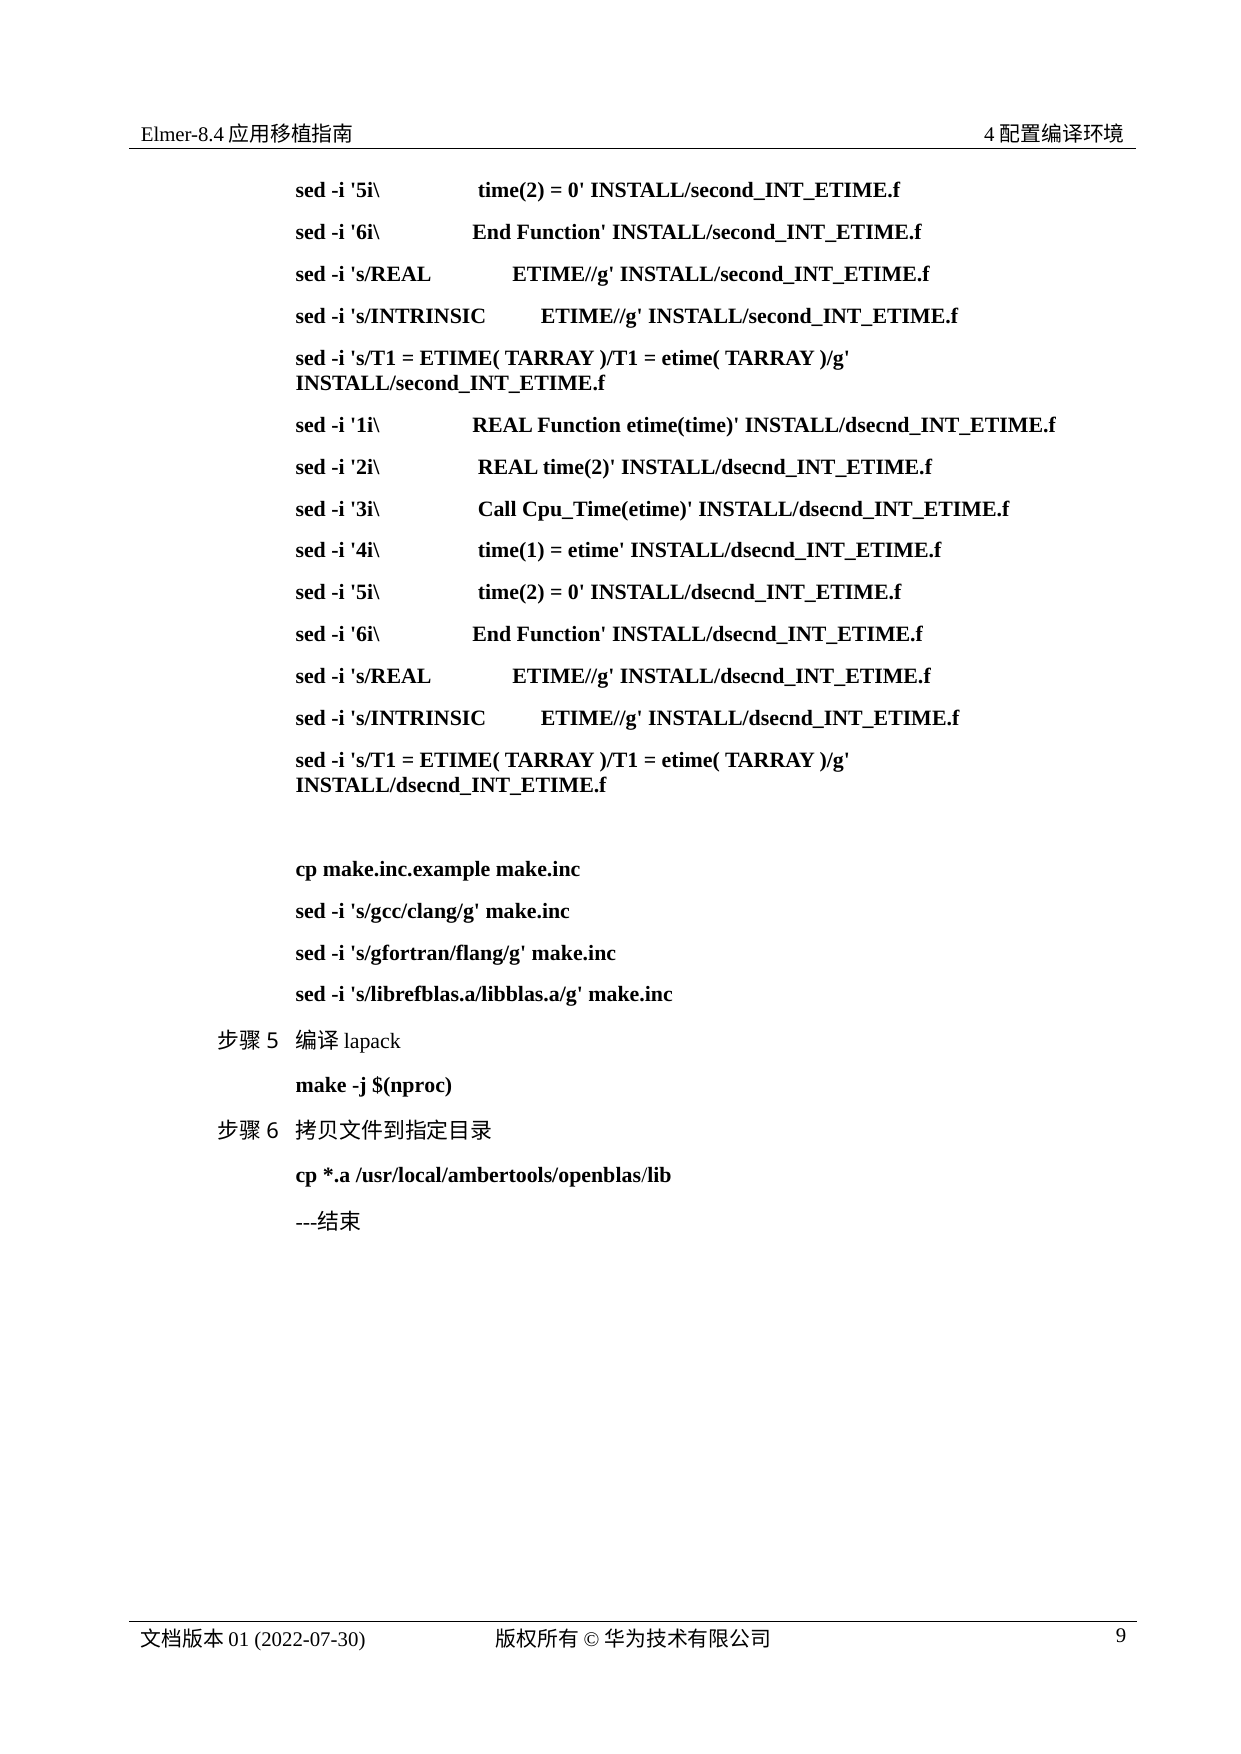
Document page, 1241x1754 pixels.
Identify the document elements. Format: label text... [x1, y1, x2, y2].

text ---结束 [295, 1204, 1122, 1236]
text sed -i '4i\ time(1) = etime' INSTALL/dsecnd_INT_ETIME.f [295, 537, 1122, 563]
text sed -i '5i\ time(2) = 0' INSTALL/dsecnd_INT_ETIME.f [295, 579, 1122, 604]
text cp make.inc.example make.inc [295, 856, 1122, 881]
text 编译lapack [279, 1023, 1122, 1055]
text sed -i 's/T1 = ETIME( TARRAY )/T1 = etime( TARRAY )/g' INSTALL/second_INT_ETIME.f [295, 345, 1122, 395]
text sed -i 's/gfortran/flang/g' make.inc [295, 939, 1122, 965]
text 拷贝文件到指定目录 [279, 1113, 1122, 1145]
list cp *.a /usr/local/ambertools/openblas/lib [295, 1162, 1122, 1187]
text sed -i '5i\ time(2) = 0' INSTALL/second_INT_ETIME.f [295, 177, 1122, 202]
text sed -i '2i\ REAL time(2)' INSTALL/dsecnd_INT_ETIME.f [295, 454, 1122, 479]
list make -j $(nproc) [295, 1072, 1122, 1097]
text sed -i 's/INTRINSIC ETIME//g' INSTALL/second_INT_ETIME.f [295, 303, 1122, 328]
text sed -i 's/REAL ETIME//g' INSTALL/second_INT_ETIME.f [295, 261, 1122, 286]
text sed -i 's/INTRINSIC ETIME//g' INSTALL/dsecnd_INT_ETIME.f [295, 705, 1122, 730]
text sed -i '6i\ End Function' INSTALL/dsecnd_INT_ETIME.f [295, 621, 1122, 646]
text sed -i 's/librefblas.a/libblas.a/g' make.inc [295, 981, 1122, 1007]
text sed -i '6i\ End Function' INSTALL/second_INT_ETIME.f [295, 219, 1122, 244]
text sed -i 's/REAL ETIME//g' INSTALL/dsecnd_INT_ETIME.f [295, 663, 1122, 688]
text sed -i '1i\ REAL Function etime(time)' INSTALL/dsecnd_INT_ETIME.f [295, 412, 1122, 437]
text sed -i 's/T1 = ETIME( TARRAY )/T1 = etime( TARRAY )/g' INSTALL/dsecnd_INT_ETIME.f [295, 747, 1122, 797]
text sed -i 's/gcc/clang/g' make.inc [295, 898, 1122, 923]
text sed -i '3i\ Call Cpu_Time(etime)' INSTALL/dsecnd_INT_ETIME.f [295, 496, 1122, 521]
